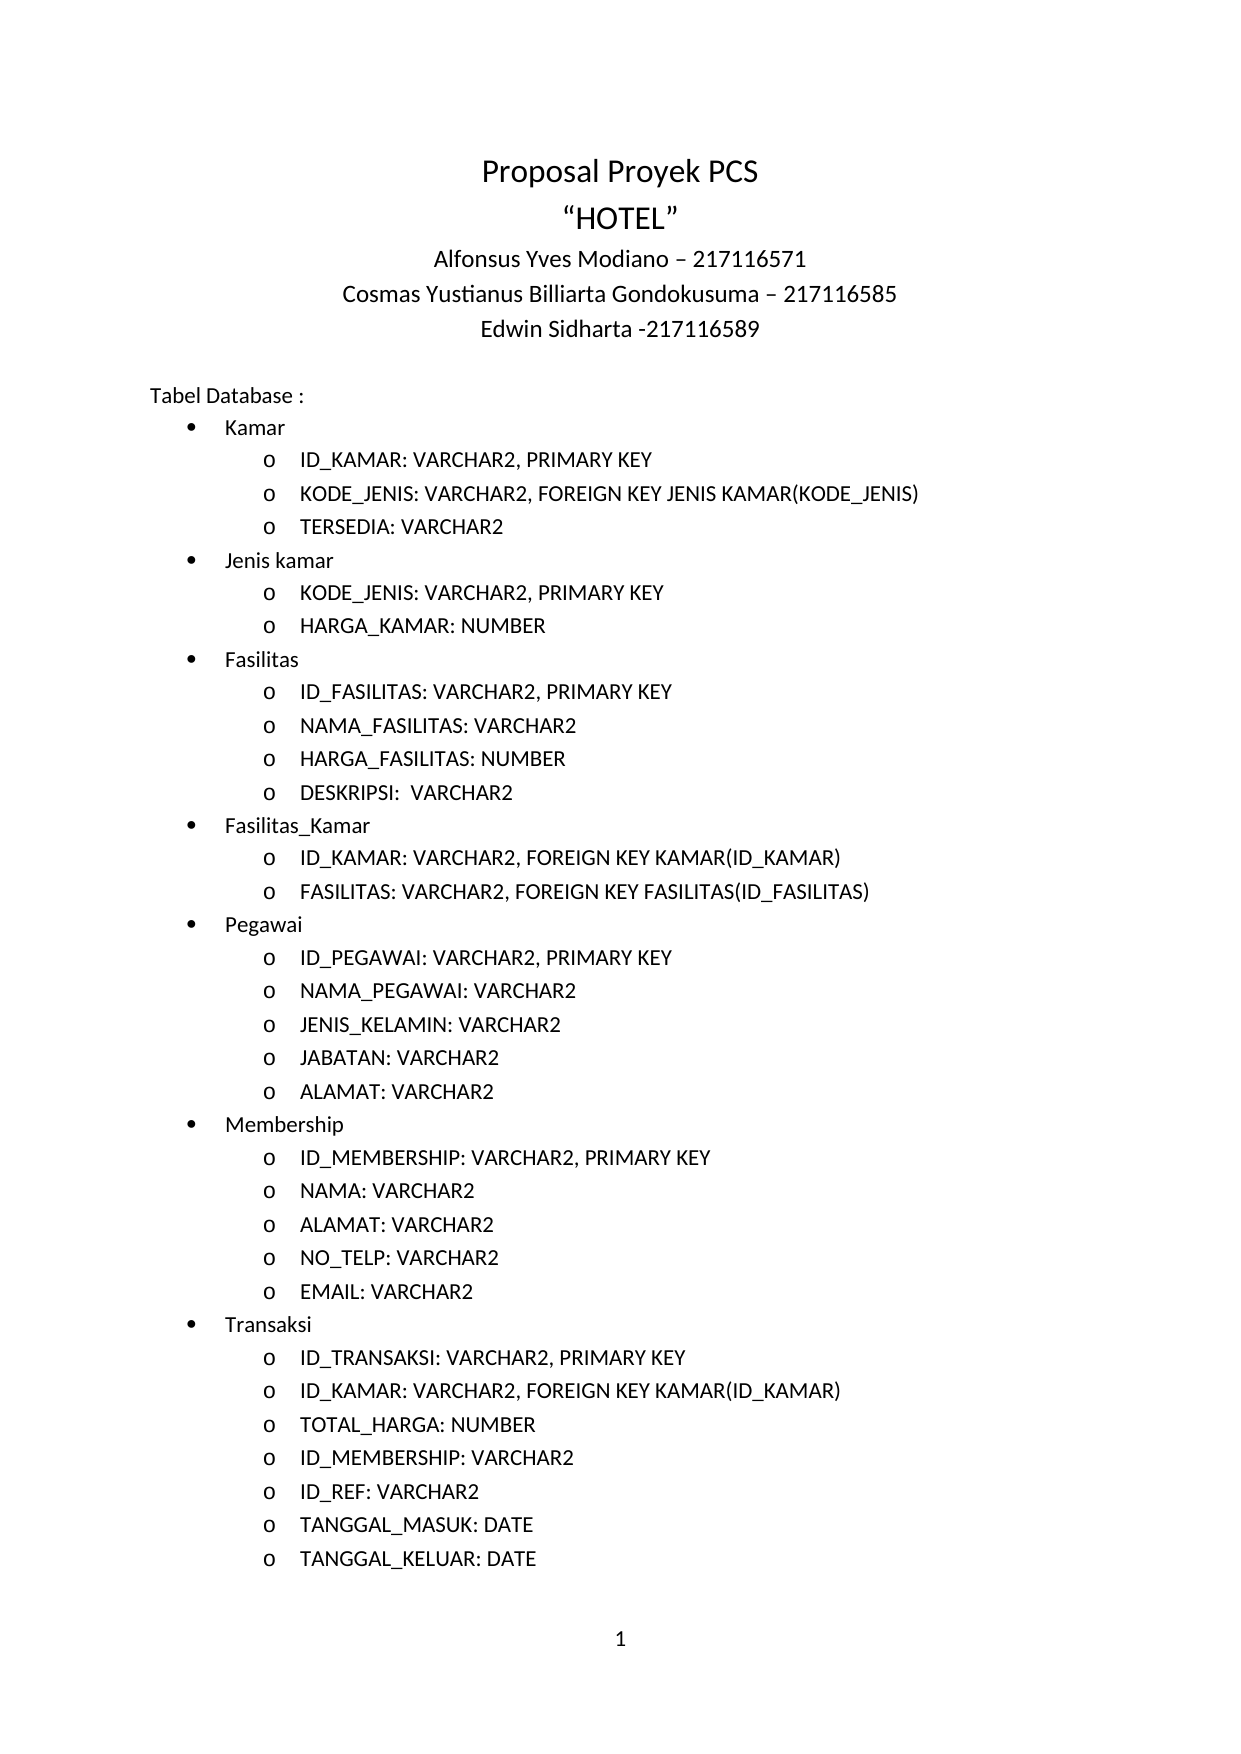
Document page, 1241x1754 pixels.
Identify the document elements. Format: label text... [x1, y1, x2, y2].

text Alfonsus Yves Modiano – 217116571 [150, 243, 1090, 274]
list Pegawai [187, 911, 1090, 939]
list NO_TELP: VARCHAR2 [262, 1243, 1090, 1272]
list ID_PEGAWAI: VARCHAR2, PRIMARY KEY [262, 943, 1090, 972]
list ALAMAT: VARCHAR2 [262, 1077, 1090, 1106]
list TANGGAL_MASUK: DATE [262, 1510, 1090, 1539]
list DESKRIPSI: VARCHAR2 [262, 778, 1090, 807]
text Proposal Proyek PCS [150, 150, 1090, 191]
list ID_FASILITAS: VARCHAR2, PRIMARY KEY [262, 677, 1090, 706]
list EMAIL: VARCHAR2 [262, 1277, 1090, 1306]
list NAMA_PEGAWAI: VARCHAR2 [262, 976, 1090, 1006]
list TERSEDIA: VARCHAR2 [262, 512, 1090, 541]
list ID_KAMAR: VARCHAR2, FOREIGN KEY KAMAR(ID_KAMAR) [262, 843, 1090, 873]
list ALAMAT: VARCHAR2 [262, 1210, 1090, 1239]
list ID_MEMBERSHIP: VARCHAR2 [262, 1443, 1090, 1472]
list Fasilitas_Kamar [187, 811, 1090, 839]
list ID_KAMAR: VARCHAR2, PRIMARY KEY [262, 445, 1090, 474]
list HARGA_KAMAR: NUMBER [262, 611, 1090, 641]
list KODE_JENIS: VARCHAR2, FOREIGN KEY JENIS KAMAR(KODE_JENIS) [262, 479, 1090, 508]
list ID_MEMBERSHIP: VARCHAR2, PRIMARY KEY [262, 1143, 1090, 1172]
list FASILITAS: VARCHAR2, FOREIGN KEY FASILITAS(ID_FASILITAS) [262, 877, 1090, 906]
list NAMA: VARCHAR2 [262, 1176, 1090, 1205]
text “HOTEL” [150, 197, 1090, 237]
list ID_REF: VARCHAR2 [262, 1477, 1090, 1506]
list TOTAL_HARGA: NUMBER [262, 1410, 1090, 1439]
list JABATAN: VARCHAR2 [262, 1043, 1090, 1073]
list Membership [187, 1111, 1090, 1138]
list ID_TRANSAKSI: VARCHAR2, PRIMARY KEY [262, 1343, 1090, 1372]
list Kamar [187, 413, 1090, 441]
list Transaksi [187, 1310, 1090, 1338]
list ID_KAMAR: VARCHAR2, FOREIGN KEY KAMAR(ID_KAMAR) [262, 1376, 1090, 1405]
list Jenis kamar [187, 546, 1090, 574]
list HARGA_FASILITAS: NUMBER [262, 744, 1090, 773]
text Cosmas Yustianus Billiarta Gondokusuma – 217116585 [150, 278, 1090, 309]
list JENIS_KELAMIN: VARCHAR2 [262, 1010, 1090, 1039]
list TANGGAL_KELUAR: DATE [262, 1544, 1090, 1573]
list Fasilitas [187, 645, 1090, 673]
text Edwin Sidharta -217116589 [150, 313, 1090, 344]
list NAMA_FASILITAS: VARCHAR2 [262, 711, 1090, 740]
list KODE_JENIS: VARCHAR2, PRIMARY KEY [262, 578, 1090, 607]
text Tabel Database : [150, 381, 1090, 409]
